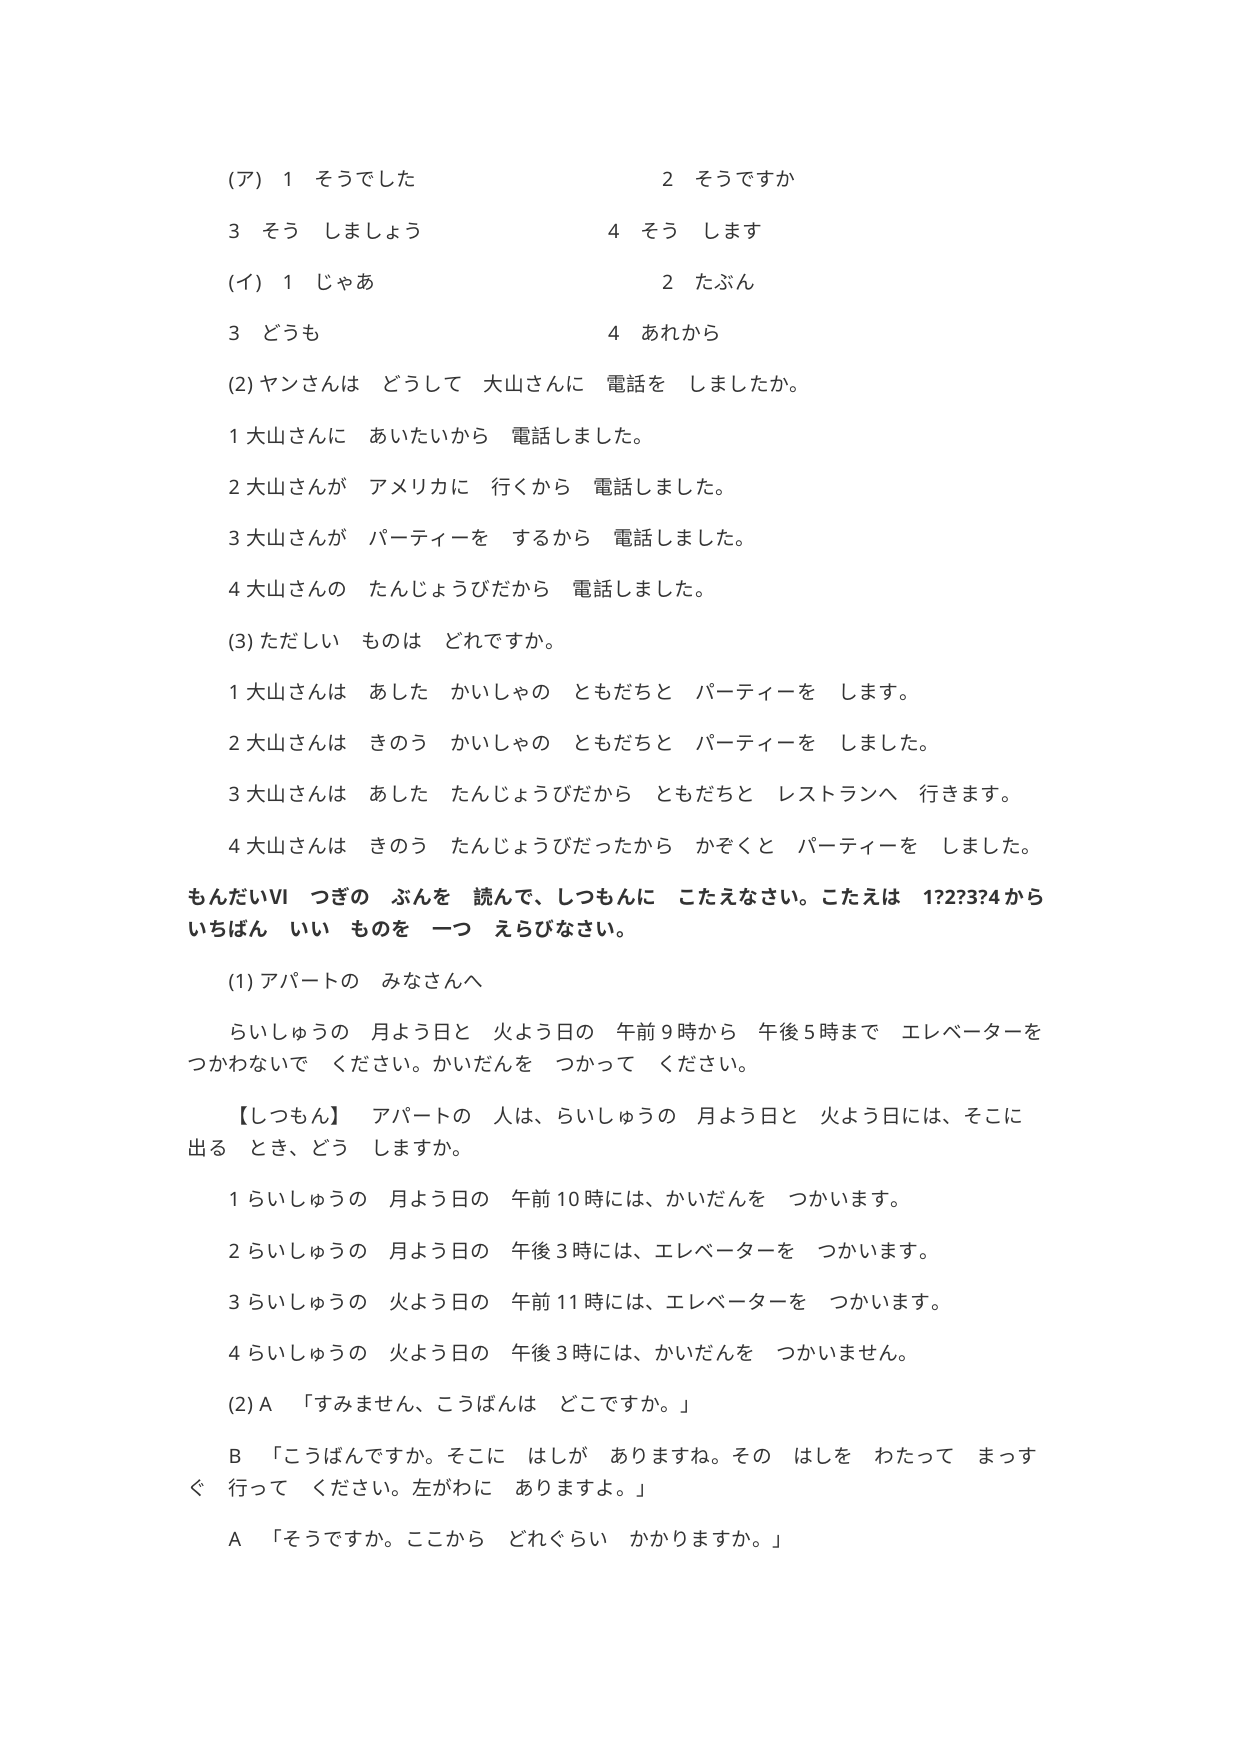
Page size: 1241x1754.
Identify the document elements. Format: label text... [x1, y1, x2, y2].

text 【しつもん】 アパートの 人は、らいしゅうの 月よう日と 火よう日には、そこに 出る とき、どう しますか。 [187, 1098, 1053, 1163]
text 2 大山さんが アメリカに 行くから 電話しました。 [187, 469, 1053, 502]
text (ア) 1 そうでした 2 そうですか [187, 162, 1053, 194]
text (2) A 「すみません、こうばんは どこですか。」 [187, 1387, 1053, 1419]
text 1 大山さんは あした かいしゃの ともだちと パーティーを します。 [187, 674, 1053, 707]
text (2) ヤンさんは どうして 大山さんに 電話を しましたか。 [187, 367, 1053, 399]
text 1 らいしゅうの 月よう日の 午前10時には、かいだんを つかいます。 [187, 1182, 1053, 1214]
text もんだいⅥ つぎの ぶんを 読んで、しつもんに こたえなさい。こたえは 1?2?3?4から いちばん いい ものを 一つ えらびなさい。 [187, 879, 1053, 944]
text 3 らいしゅうの 火よう日の 午前11時には、エレベーターを つかいます。 [187, 1284, 1053, 1317]
text (イ) 1 じゃあ 2 たぶん [187, 264, 1053, 297]
text 3 大山さんは あした たんじょうびだから ともだちと レストランへ 行きます。 [187, 777, 1053, 809]
text B 「こうばんですか。そこに はしが ありますね。その はしを わたって まっすぐ 行って ください。左がわに ありますよ。」 [187, 1438, 1053, 1503]
text 2 大山さんは きのう かいしゃの ともだちと パーティーを しました。 [187, 726, 1053, 758]
text 3 どうも 4 あれから [187, 316, 1053, 348]
text 4 らいしゅうの 火よう日の 午後3時には、かいだんを つかいません。 [187, 1336, 1053, 1368]
text 2 らいしゅうの 月よう日の 午後3時には、エレベーターを つかいます。 [187, 1233, 1053, 1266]
text 4 大山さんの たんじょうびだから 電話しました。 [187, 572, 1053, 604]
text らいしゅうの 月よう日と 火よう日の 午前9時から 午後5時まで エレベーターを つかわないで ください。かいだんを つかって ください。 [187, 1014, 1053, 1079]
text 3 そう しましょう 4 そう します [187, 213, 1053, 246]
text 4 大山さんは きのう たんじょうびだったから かぞくと パーティーを しました。 [187, 828, 1053, 861]
text 3 大山さんが パーティーを するから 電話しました。 [187, 521, 1053, 553]
text (1) アパートの みなさんへ [187, 963, 1053, 996]
text A 「そうですか。ここから どれぐらい かかりますか。」 [187, 1522, 1053, 1554]
text (3) ただしい ものは どれですか。 [187, 623, 1053, 656]
text 1 大山さんに あいたいから 電話しました。 [187, 418, 1053, 451]
